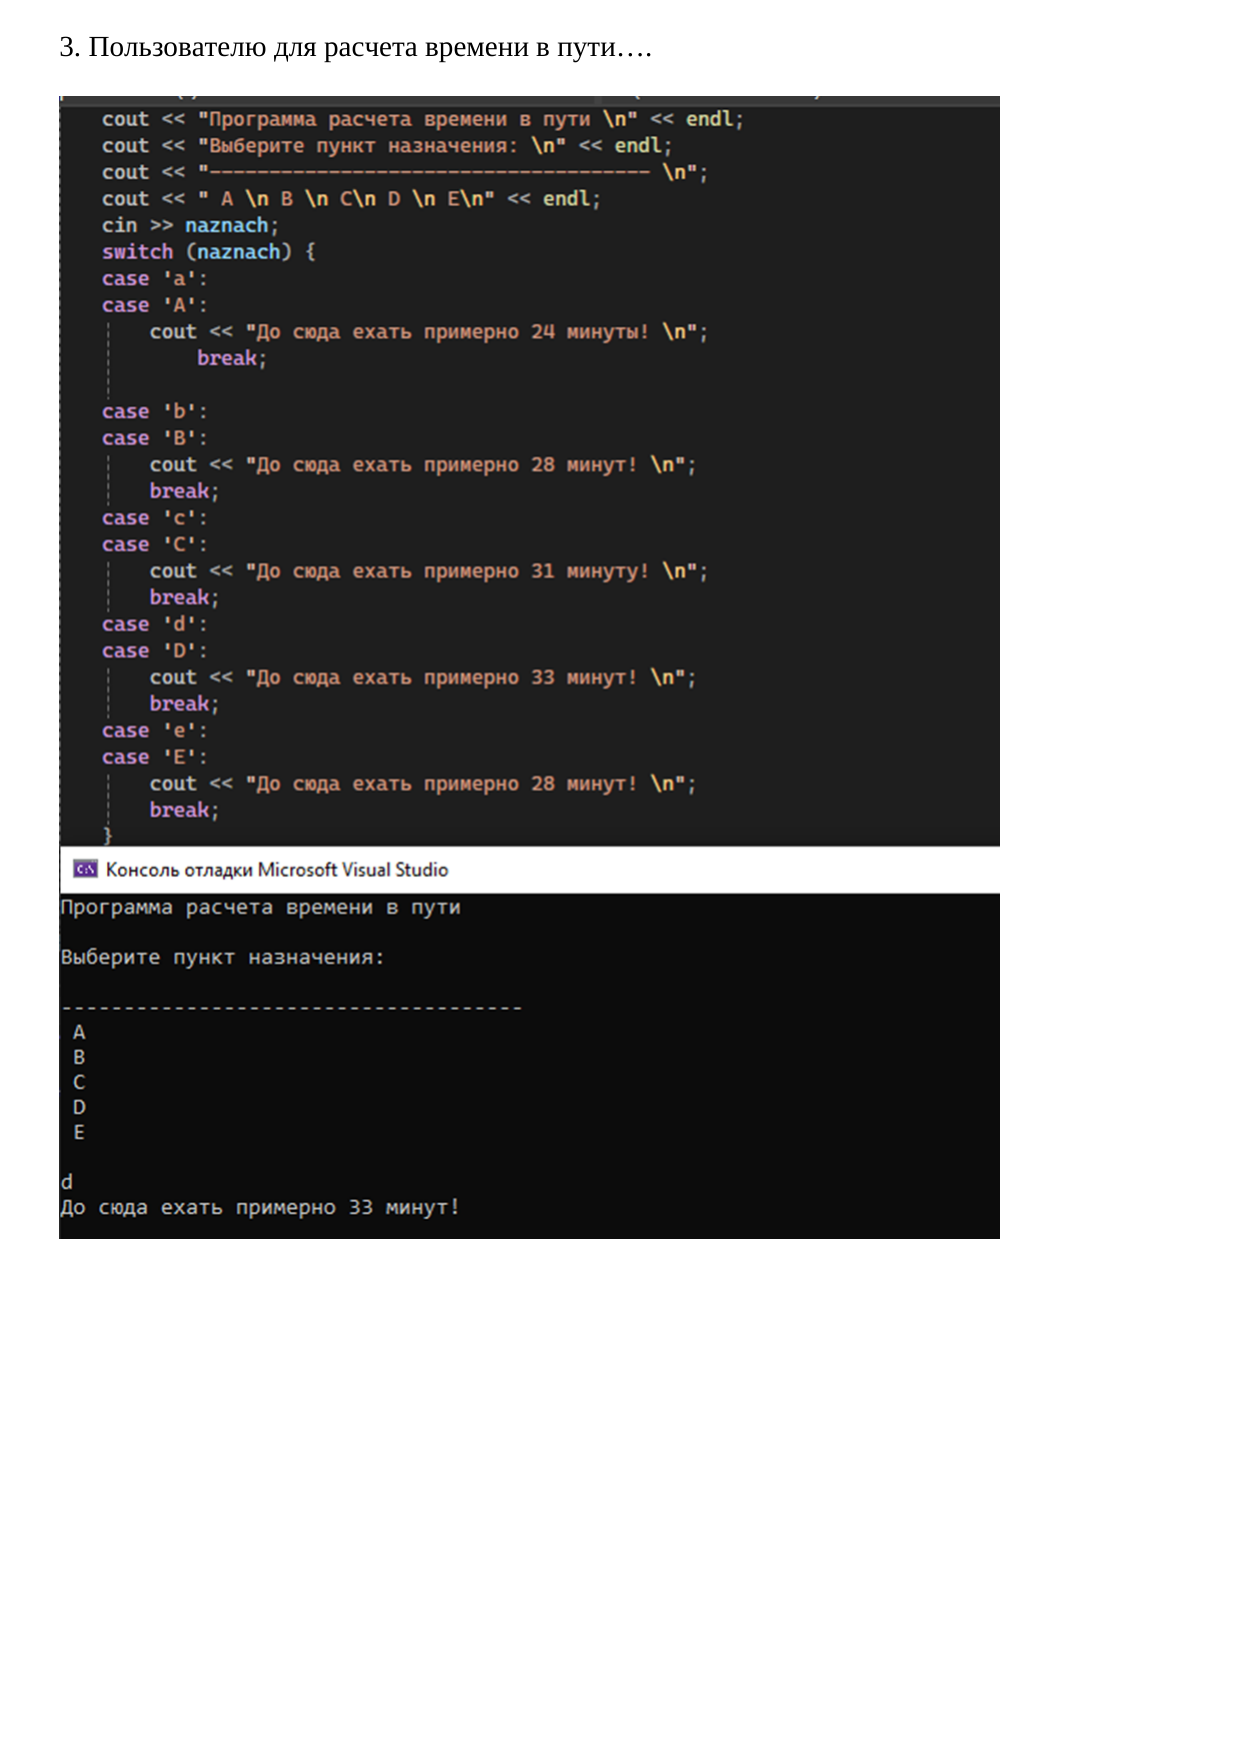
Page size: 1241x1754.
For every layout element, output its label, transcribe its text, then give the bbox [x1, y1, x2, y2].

picture [59, 96, 1000, 1239]
text 3. Пользователю для расчета времени в пути…. [59, 29, 1078, 63]
